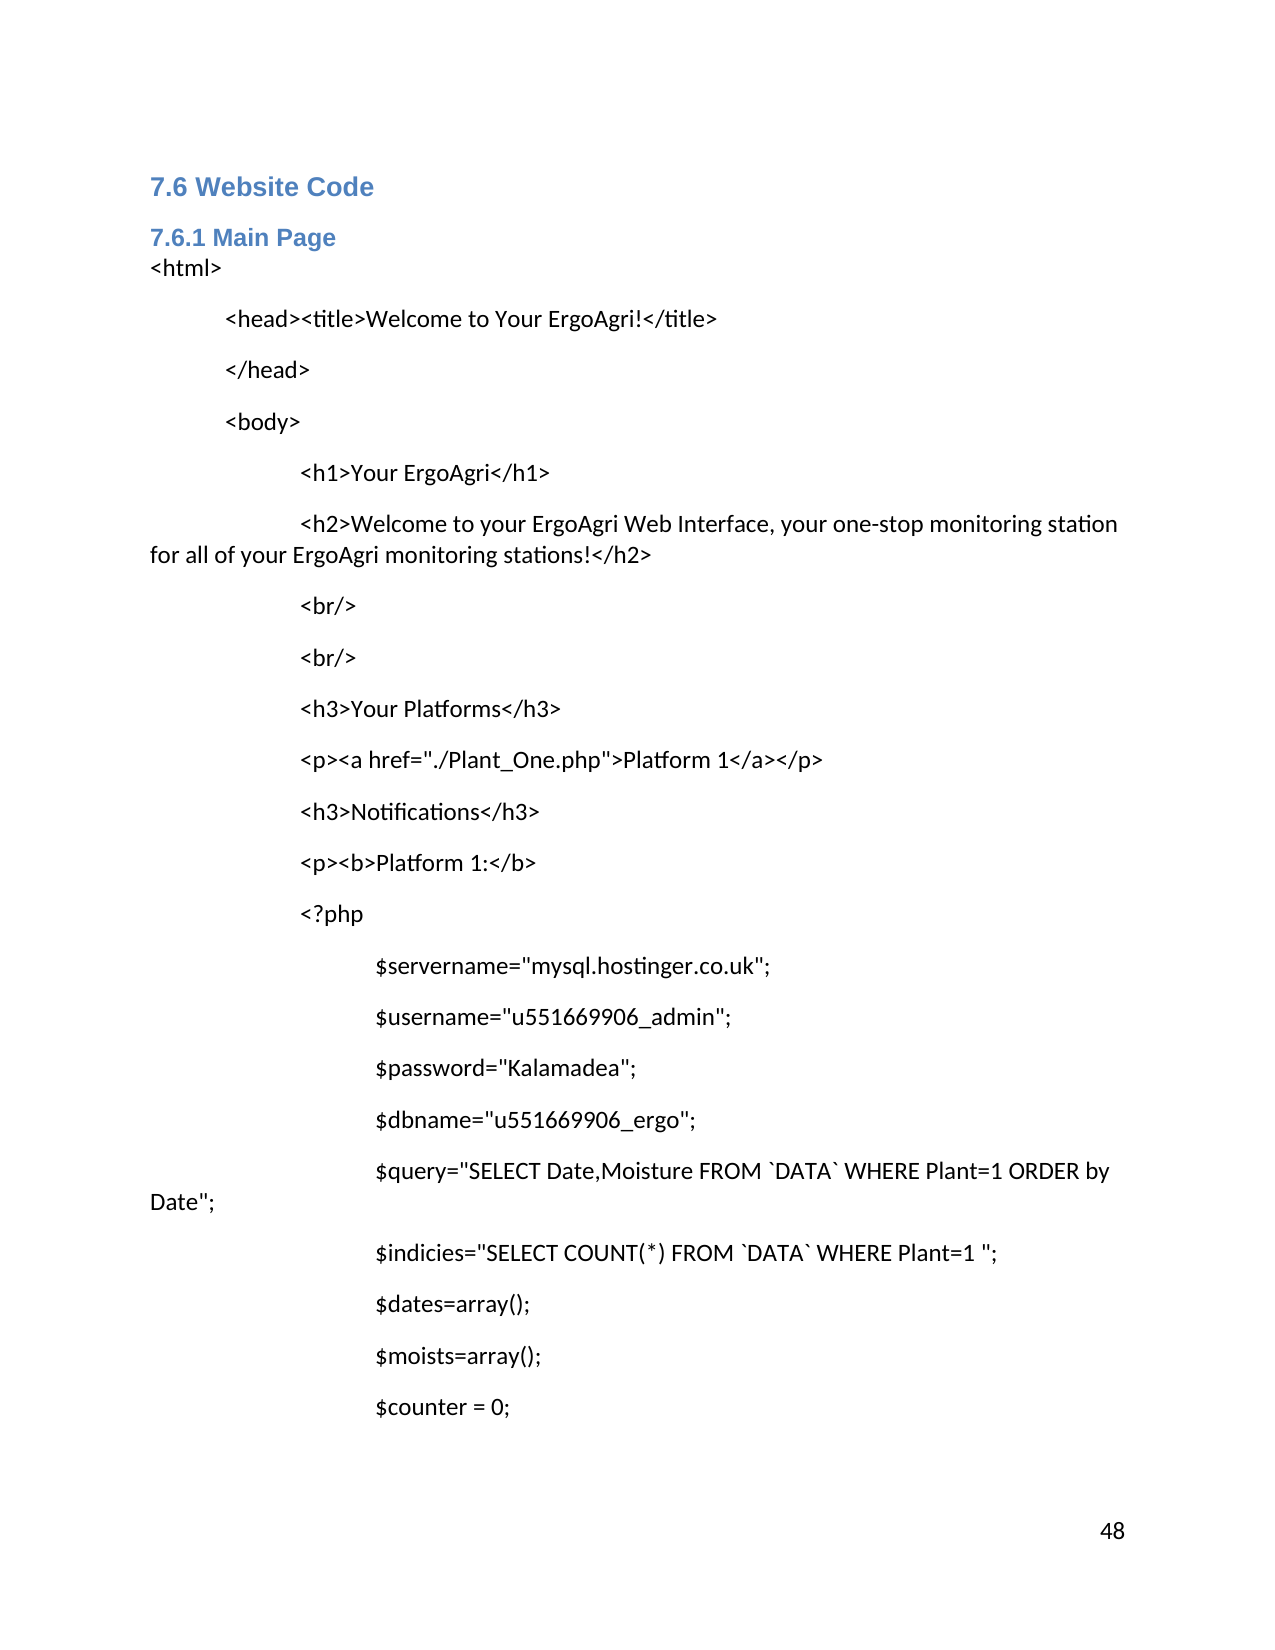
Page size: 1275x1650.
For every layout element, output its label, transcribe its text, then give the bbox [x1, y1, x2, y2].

text <p><b>Platform 1:</b> [150, 847, 1125, 878]
text $moists=array(); [150, 1340, 1125, 1370]
text $servername="mysql.hostinger.co.uk"; [150, 950, 1125, 980]
text $password="Kalamadea"; [150, 1052, 1125, 1083]
text $indicies="SELECT COUNT(*) FROM `DATA` WHERE Plant=1 "; [150, 1237, 1125, 1268]
text <p><a href="./Plant_One.php">Platform 1</a></p> [150, 744, 1125, 775]
text <body> [150, 406, 1125, 436]
text <h3>Your Platforms</h3> [150, 693, 1125, 723]
text $dates=array(); [150, 1288, 1125, 1319]
text $username="u551669906_admin"; [150, 1001, 1125, 1032]
text <h3>Notifications</h3> [150, 796, 1125, 826]
text $dbname="u551669906_ergo"; [150, 1104, 1125, 1134]
text <html> [150, 252, 1125, 282]
text </head> [150, 354, 1125, 385]
text <br/> [150, 590, 1125, 621]
text <?php [150, 898, 1125, 929]
text $counter = 0; [150, 1391, 1125, 1422]
text <h1>Your ErgoAgri</h1> [150, 457, 1125, 488]
text $query="SELECT Date,Moisture FROM `DATA` WHERE Plant=1 ORDER by Date"; [150, 1155, 1125, 1216]
subtitle 7.6.1 Main Page [150, 223, 1125, 252]
text <head><title>Welcome to Your ErgoAgri!</title> [150, 303, 1125, 333]
text <h2>Welcome to your ErgoAgri Web Interface, your one-stop monitoring station for all of your ErgoAgri monitoring stations!</h2> [150, 508, 1125, 569]
subtitle 7.6 Website Code [150, 171, 1125, 202]
text <br/> [150, 642, 1125, 672]
